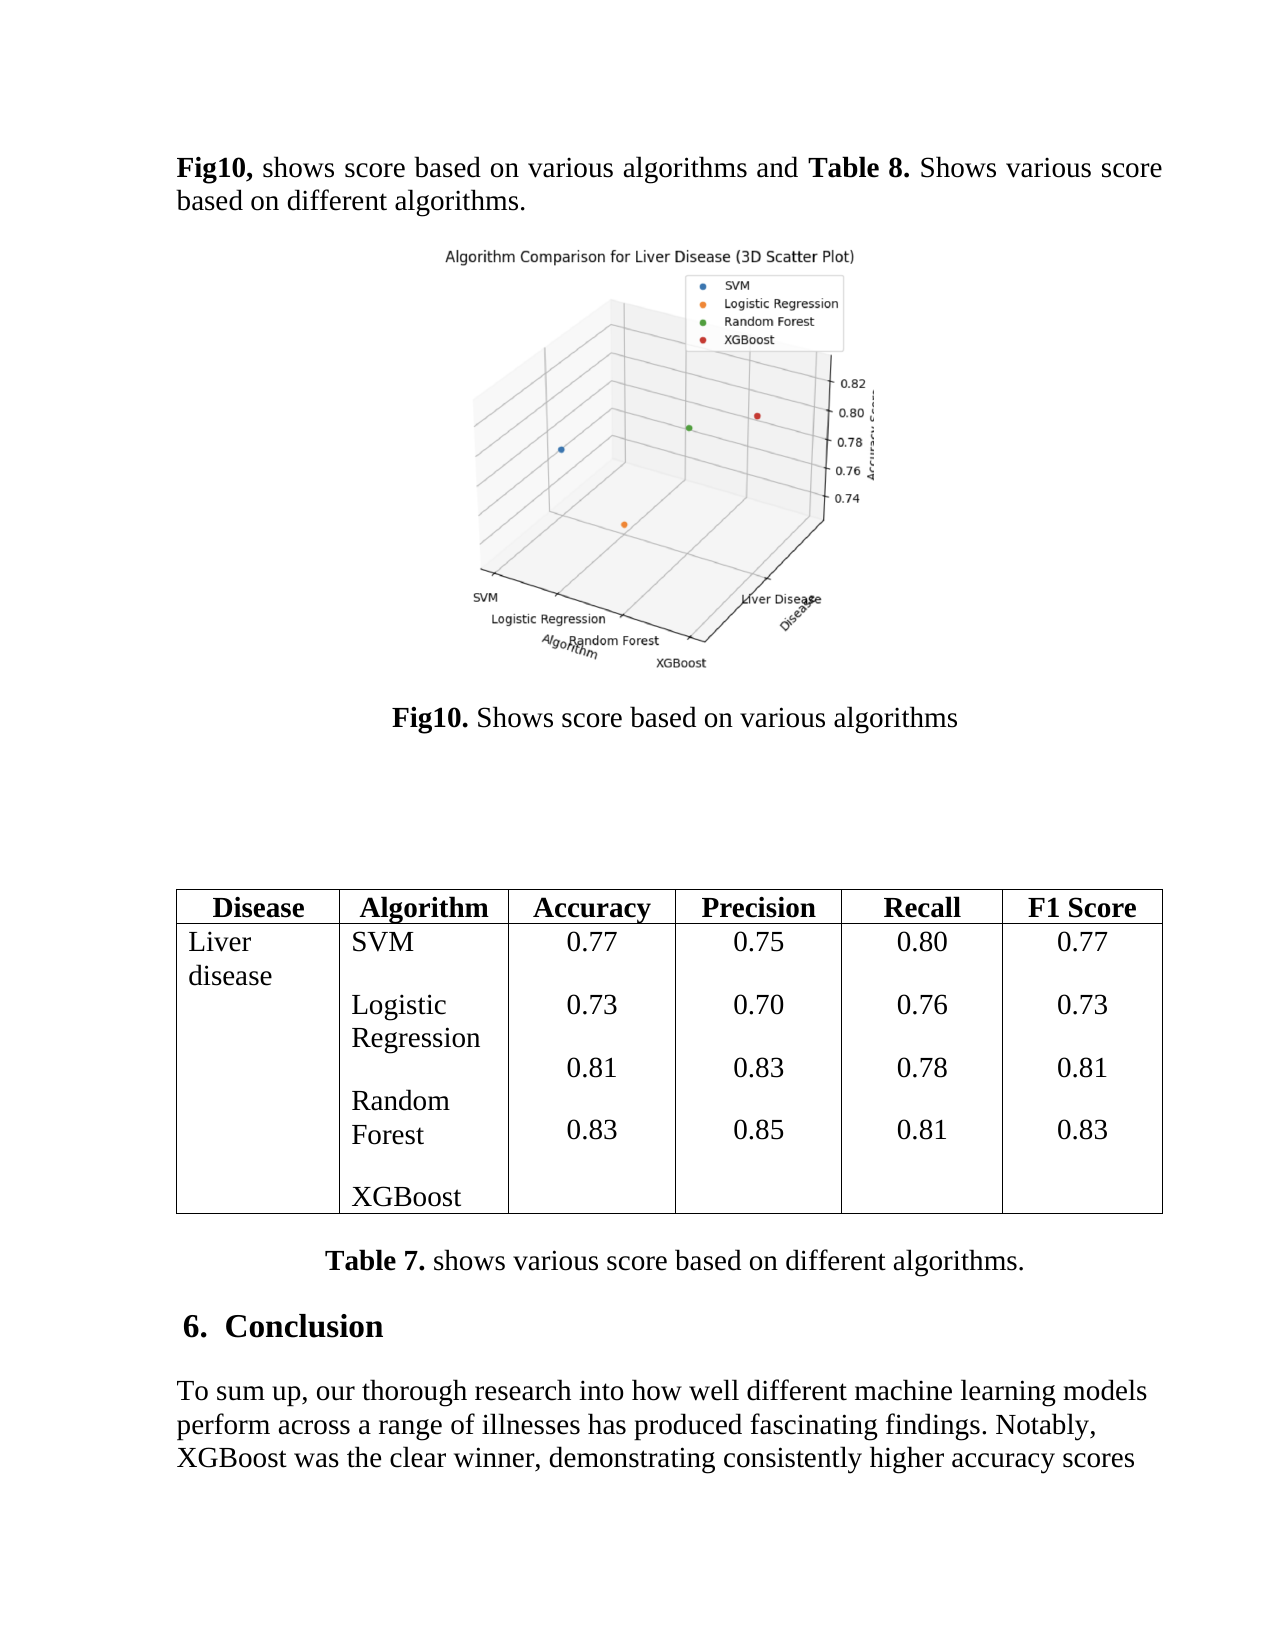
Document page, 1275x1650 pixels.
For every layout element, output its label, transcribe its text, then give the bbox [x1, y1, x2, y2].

table_cell SVM Logistic Regression Random Forest XGBoost [340, 924, 508, 1213]
table_header F1 Score [1003, 890, 1162, 923]
text Table 7. shows various score based on different algorithms. [187, 1243, 1162, 1277]
table_header Algorithm [340, 890, 508, 923]
table_header Accuracy [509, 890, 675, 923]
table_cell Liver disease [177, 924, 339, 1213]
table_cell 0.80 0.76 0.78 0.81 [842, 924, 1002, 1213]
text 6. Conclusion [141, 1306, 1162, 1344]
table_header Precision [676, 890, 841, 923]
table_cell 0.77 0.73 0.81 0.83 [509, 924, 675, 1213]
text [176, 150, 1162, 217]
text Fig10. Shows score based on various algorithms [187, 701, 1162, 734]
picture [436, 246, 903, 672]
table_cell 0.75 0.70 0.83 0.85 [676, 924, 841, 1213]
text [176, 1373, 1162, 1474]
table_header Recall [842, 890, 1002, 923]
table_cell 0.77 0.73 0.81 0.83 [1003, 924, 1162, 1213]
table_header Disease [177, 890, 339, 923]
